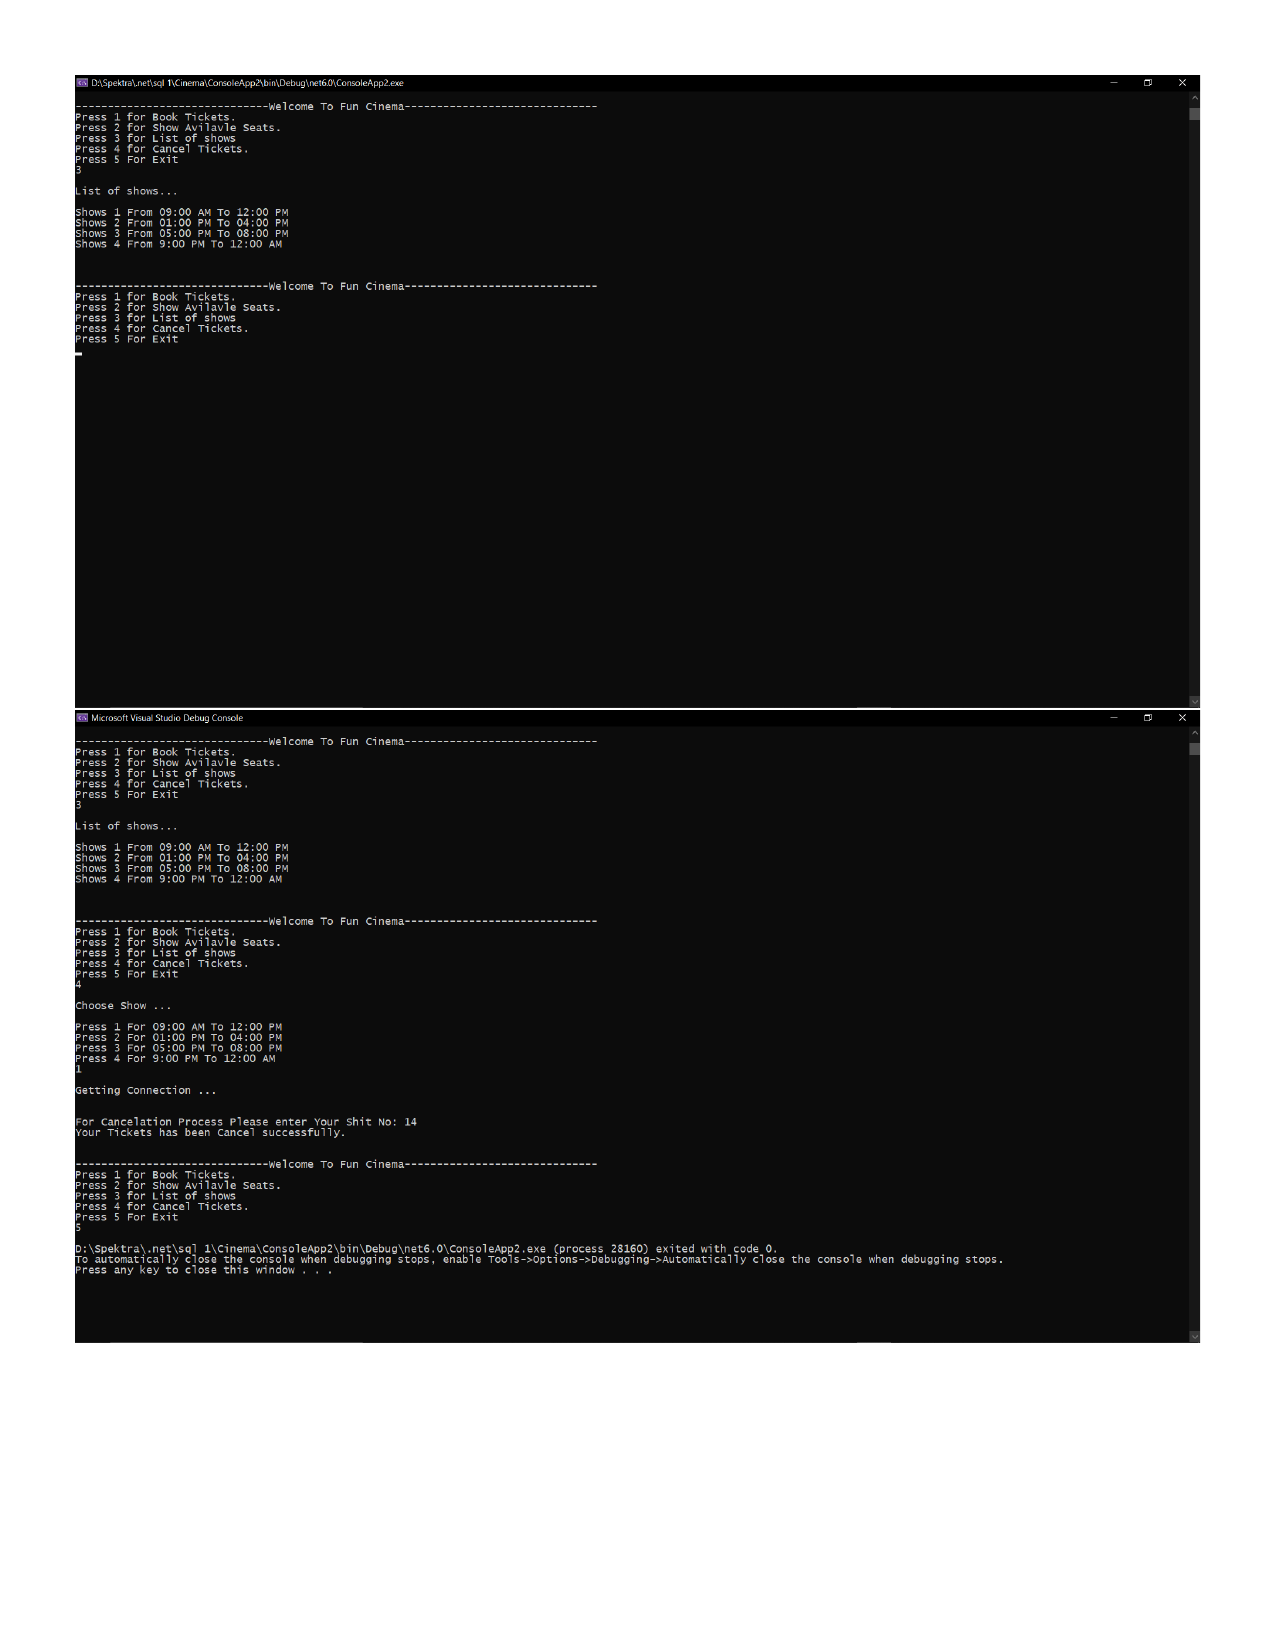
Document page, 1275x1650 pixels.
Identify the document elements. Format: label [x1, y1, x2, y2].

picture [75, 710, 1200, 1343]
picture [75, 75, 1200, 708]
